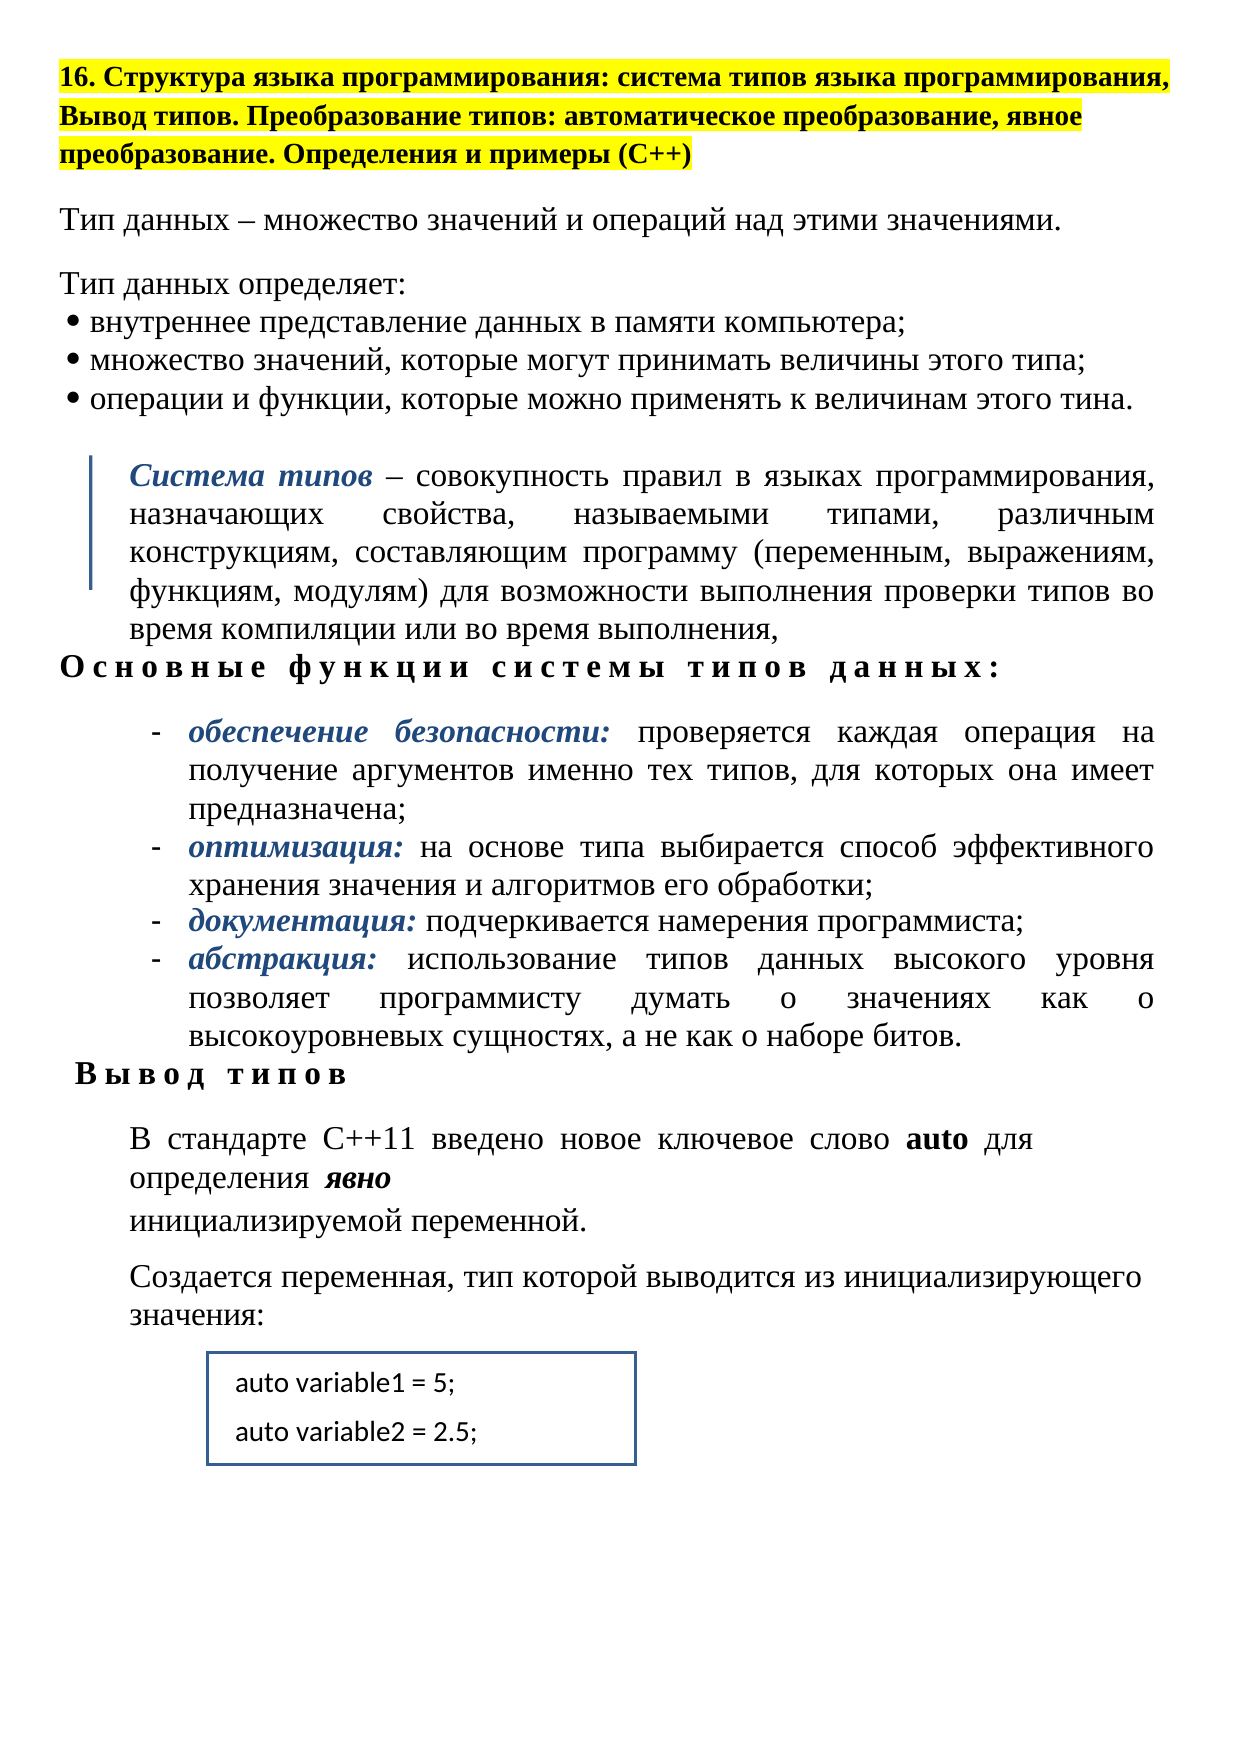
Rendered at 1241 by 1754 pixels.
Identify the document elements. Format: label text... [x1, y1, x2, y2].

text В стандарте C++11 введено новое ключевое слово auto для определения явно [129, 1118, 1181, 1195]
text инициализируемой переменной. [129, 1200, 1181, 1238]
list обеспечение безопасности: проверяется каждая операция на получение аргументов именно тех типов, для которых она имеет предназначена; [151, 711, 1155, 826]
text Тип данных – множество значений и операций над этими значениями. [59, 200, 1181, 238]
list оптимизация: на основе типа выбирается способ эффективного хранения значения и алгоритмов его обработки; [151, 826, 1155, 903]
list абстракция: использование типов данных высокого уровня позволяет программисту думать о значениях как о высокоуровневых сущностях, а не как о наборе битов. [151, 939, 1155, 1054]
text Создается переменная, тип которой выводится из инициализирующего значения: [129, 1256, 1181, 1333]
text Основные функции системы типов данных: [59, 646, 1181, 685]
text внутреннее представление данных в памяти компьютера; [59, 301, 1181, 340]
text Система типов – совокупность правил в языках программирования, назначающих свойства, называемыми типами, различным конструкциям, составляющим программу (переменным, выражениям, функциям, модулям) для возможности выполнения проверки типов во время компиляции или во время выполнения, [129, 455, 1156, 646]
text множество значений, которые могут принимать величины этого типа; [59, 340, 1181, 378]
list документация: подчеркивается намерения программиста; [151, 903, 1181, 939]
text Тип данных определяет: [59, 263, 1181, 301]
text Вывод типов [59, 1054, 1181, 1092]
subtitle 16. Структура языка программирования: система типов языка программирования, Вывод типов. Преобразование типов: автоматическое преобразование, явное преобразование. Определения и примеры (С++) [59, 59, 1181, 170]
text операции и функции, которые можно применять к величинам этого тина. [59, 378, 1181, 416]
